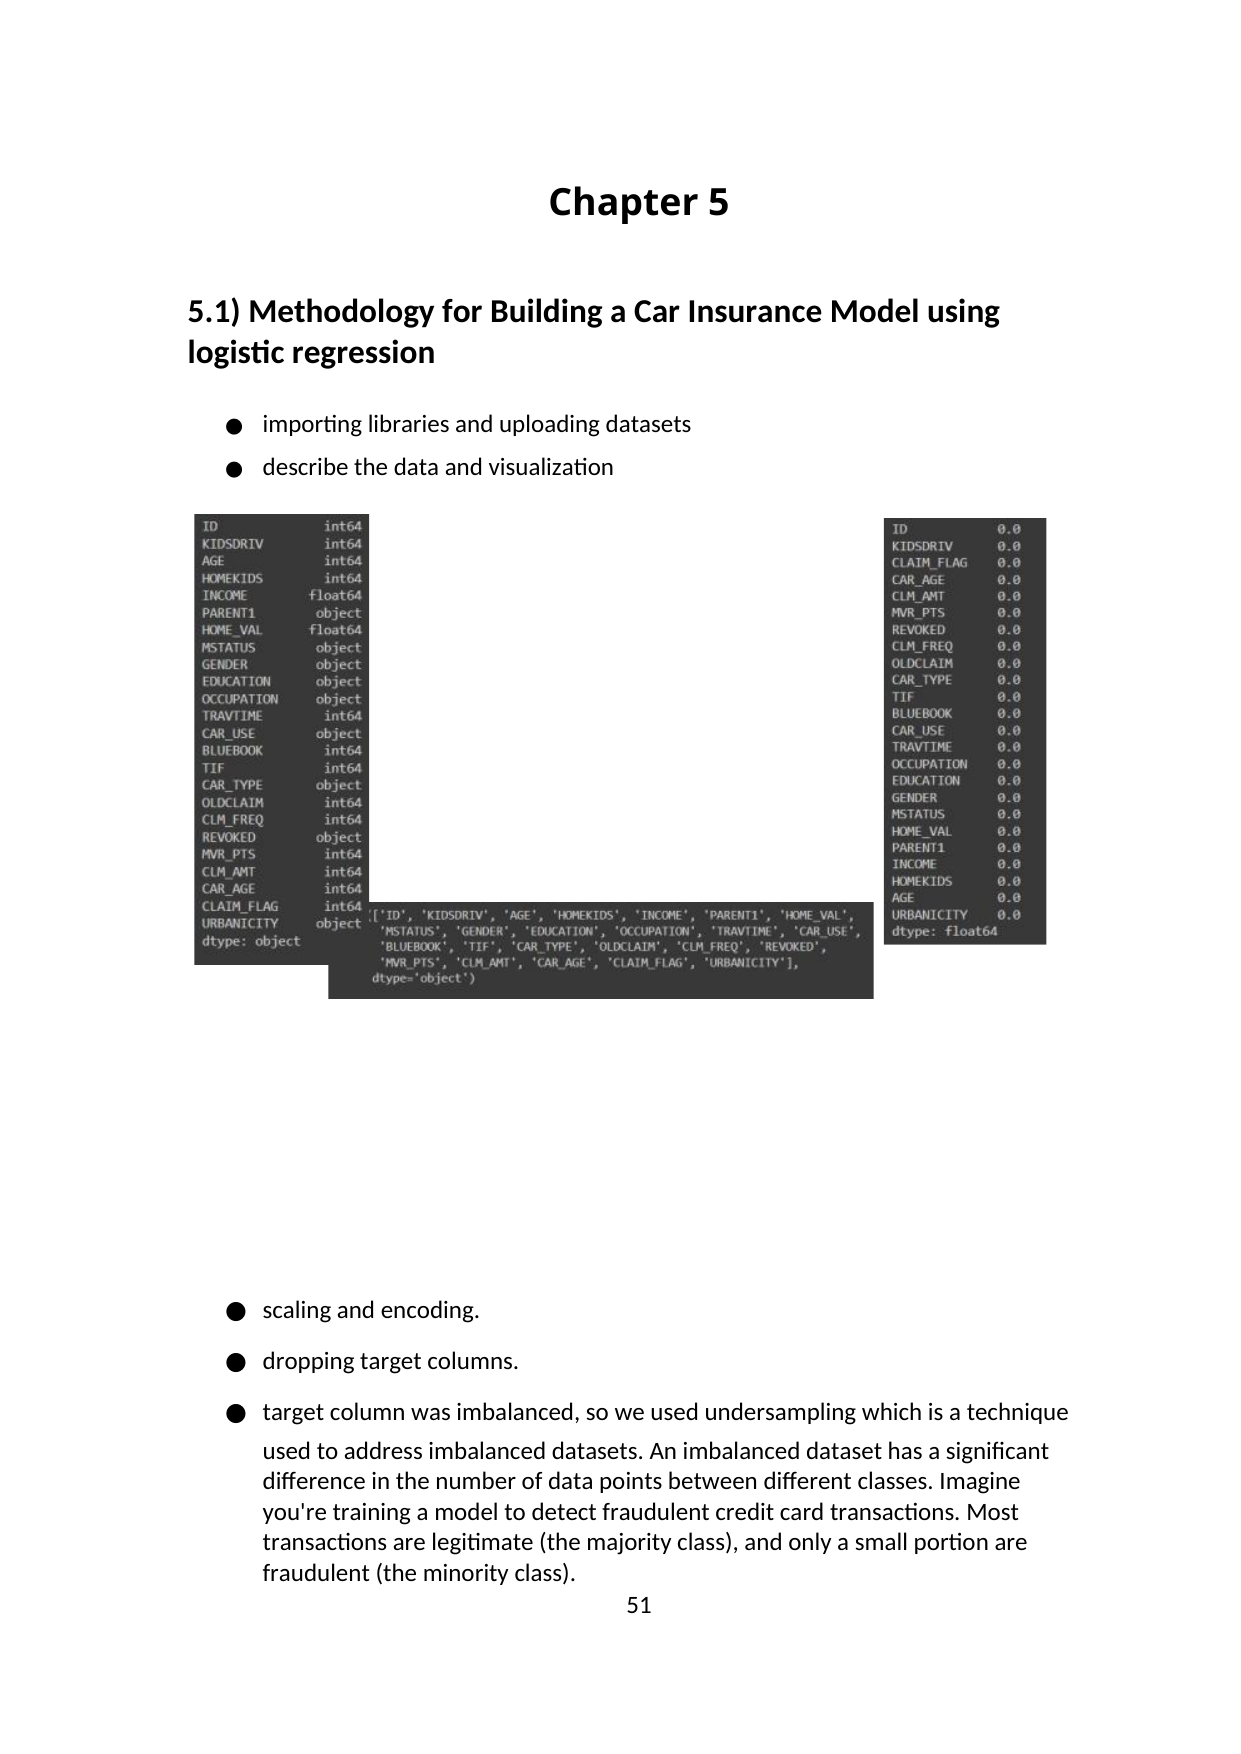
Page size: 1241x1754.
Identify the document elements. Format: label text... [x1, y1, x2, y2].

list importing libraries and uploading datasets [225, 402, 1090, 445]
list describe the data and visualization [225, 445, 1090, 487]
subtitle Chapter 5 [187, 175, 1090, 226]
text 5.1) Methodology for Building a Car Insurance Model using logistic regression [187, 290, 1090, 372]
picture [194, 514, 874, 999]
list target column was imbalanced, so we used undersampling which is a technique used to address imbalanced datasets. An imbalanced dataset has a significant difference in the number of data points between different classes. Imagine you're training a model to detect fraudulent credit card transactions. Most transactions are legitimate (the majority class), and only a small portion are fraudulent (the minority class). [225, 1383, 1090, 1587]
list dropping target columns. [225, 1332, 1090, 1383]
list scaling and encoding. [225, 1281, 1090, 1332]
picture [883, 518, 1047, 946]
